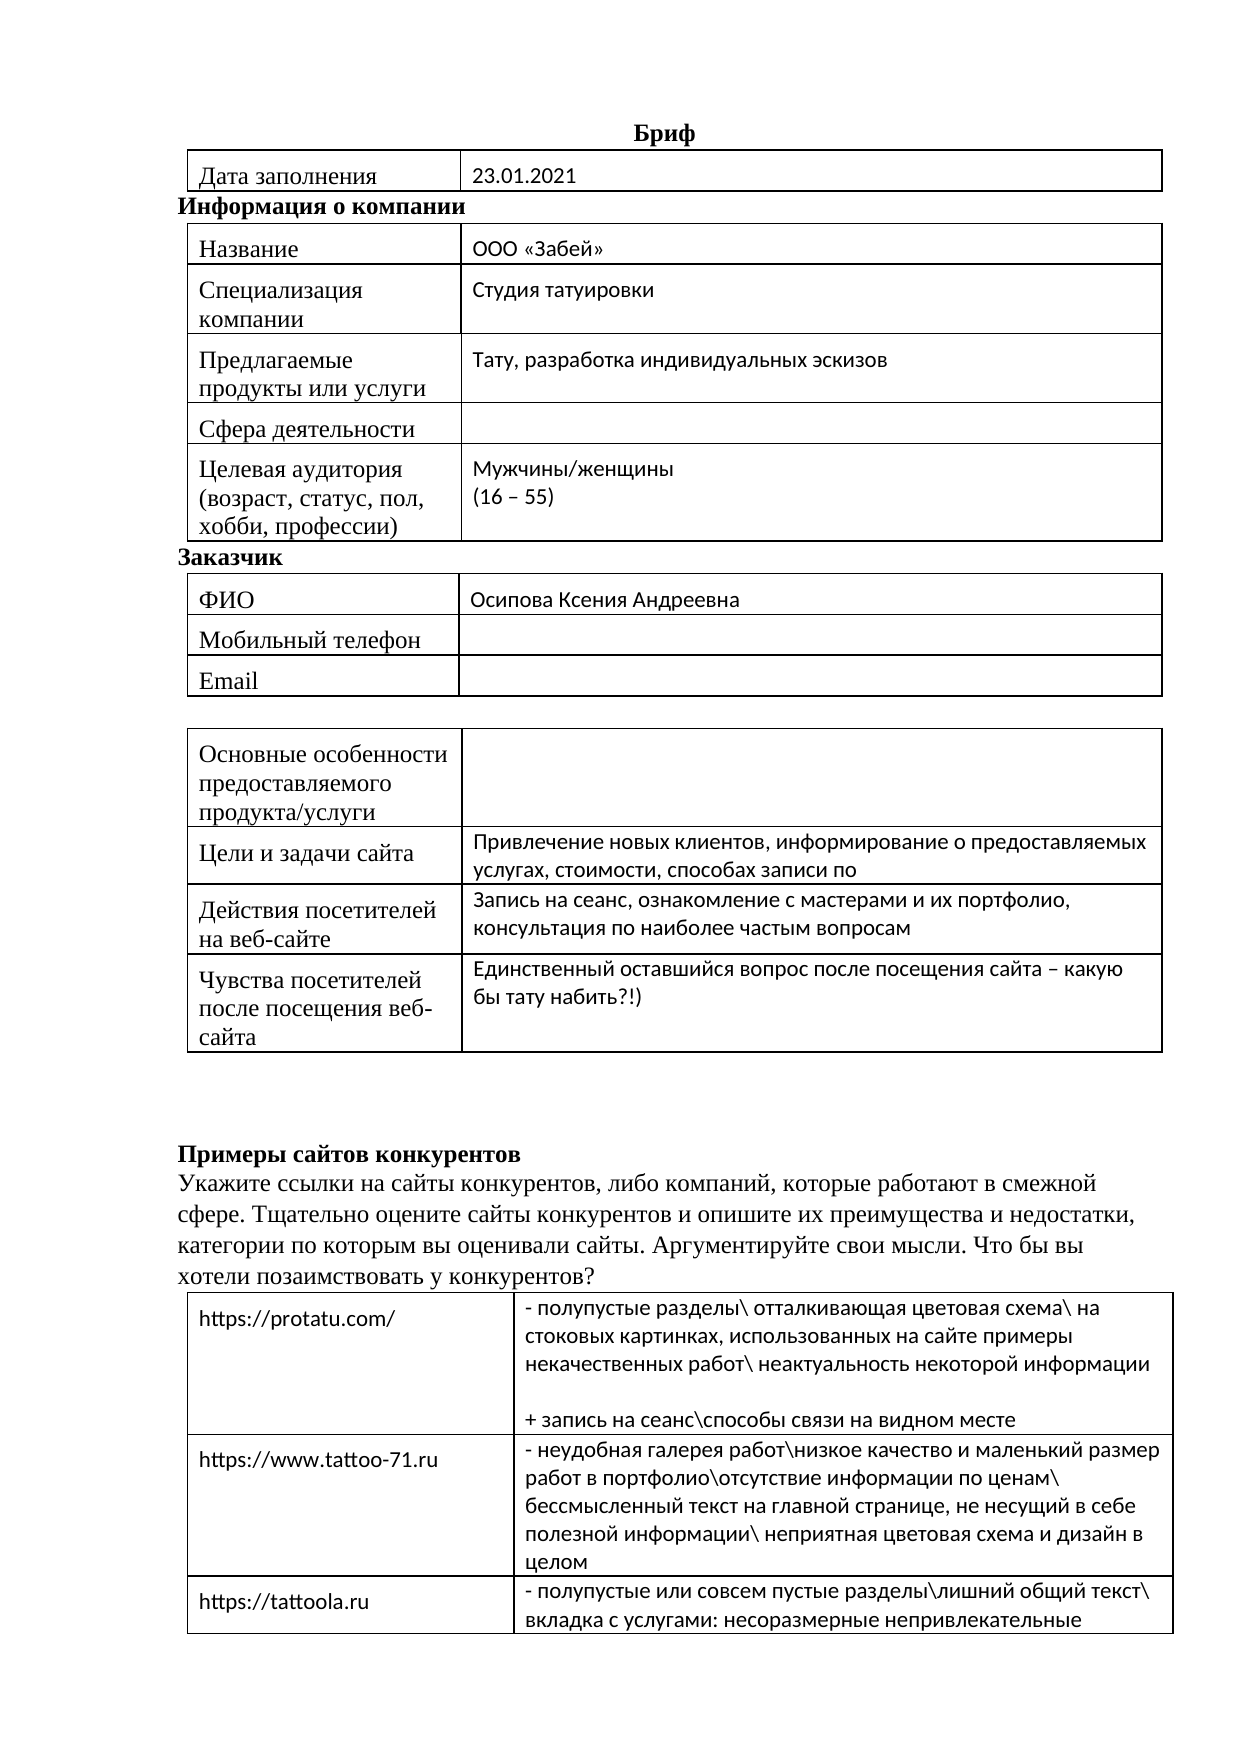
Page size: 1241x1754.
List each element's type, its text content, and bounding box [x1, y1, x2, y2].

table_cell [460, 615, 1161, 654]
table_cell Email [188, 656, 458, 695]
table_cell Тату, разработка индивидуальных эскизов [462, 334, 1161, 402]
table_header ФИО [188, 574, 458, 613]
table_cell Мобильный телефон [188, 615, 458, 654]
table_cell Единственный оставшийся вопрос после посещения сайта – какую бы тату набить?!) [463, 955, 1161, 1051]
table_cell Студия татуировки [462, 265, 1161, 333]
table_header 23.01.2021 [461, 151, 1161, 190]
table_header Название [188, 224, 460, 263]
table_header - полупустые разделы\ отталкивающая цветовая схема\ на стоковых картинках, использованных на сайте примеры некачественных работ\ неактуальность некоторой информации + запись на сеанс\способы связи на видном месте [515, 1293, 1172, 1433]
text Примеры сайтов конкурентов [177, 1139, 1152, 1168]
table_cell Мужчины/женщины (16 – 55) [462, 444, 1161, 540]
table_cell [515, 1577, 1172, 1633]
table_cell - неудобная галерея работ\низкое качество и маленький размер работ в портфолио\отсутствие информации по ценам\бессмысленный текст на главной странице, не несущий в себе полезной информации\ неприятная цветовая схема и дизайн в целом [515, 1435, 1172, 1575]
table_header Осипова Ксения Андреевна [460, 574, 1161, 613]
table_cell Сфера деятельности [188, 403, 461, 442]
table_cell https://www.tattoo-71.ru [188, 1435, 513, 1575]
table_cell Предлагаемые продукты или услуги [188, 334, 461, 402]
table_cell Привлечение новых клиентов, информирование о предоставляемых услугах, стоимости, способах записи по [463, 827, 1161, 883]
table_cell Запись на сеанс, ознакомление с мастерами и их портфолио, консультация по наиболее частым вопросам [463, 885, 1161, 953]
text Укажите ссылки на сайты конкурентов, либо компаний, которые работают в смежной сфере. Тщательно оцените сайты конкурентов и опишите их преимущества и недостатки, категории по которым вы оценивали сайты. Аргументируйте свои мысли. Что бы вы хотели позаимствовать у конкурентов? [177, 1168, 1152, 1289]
text Информация о компании [177, 191, 1152, 220]
table_cell [462, 403, 1161, 442]
table_cell Чувства посетителей после посещения веб-сайта [188, 955, 461, 1051]
table_cell Действия посетителей на веб-сайте [188, 885, 461, 953]
table_header Основные особенности предоставляемого продукта/услуги [188, 729, 461, 826]
text Бриф [177, 118, 1152, 147]
table_header https://protatu.com/ [188, 1293, 513, 1433]
table_cell [460, 656, 1161, 695]
text Заказчик [177, 542, 1152, 570]
table_cell Цели и задачи сайта [188, 827, 461, 883]
table_cell https://tattoola.ru [188, 1577, 513, 1633]
table_cell Целевая аудитория (возраст, статус, пол, хобби, профессии) [188, 444, 461, 540]
table_header Дата заполнения [188, 151, 460, 190]
table_header [463, 729, 1161, 826]
table_cell Специализация компании [188, 265, 460, 333]
table_header ООО «Забей» [462, 224, 1161, 263]
